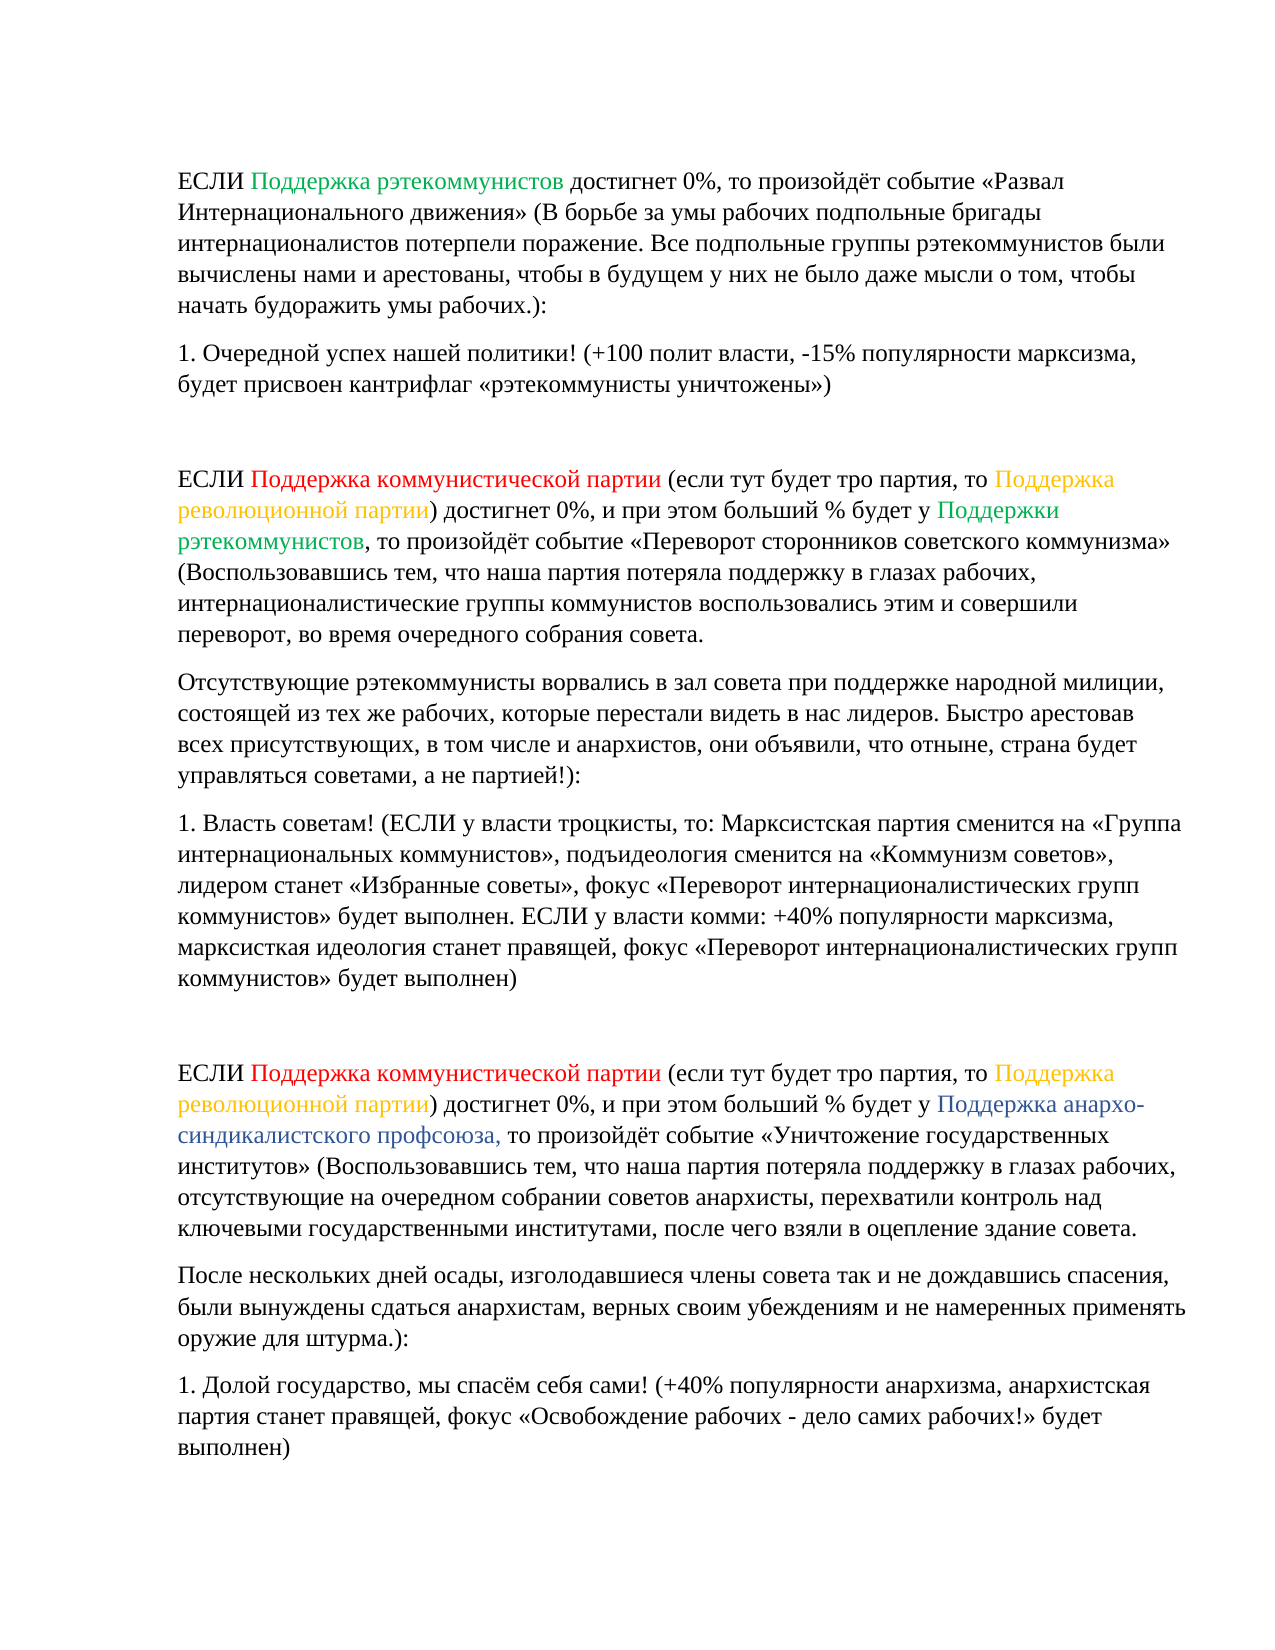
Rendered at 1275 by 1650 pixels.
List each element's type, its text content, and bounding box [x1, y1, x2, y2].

text После нескольких дней осады, изголодавшиеся члены совета так и не дождавшись спасения, были вынуждены сдаться анархистам, верных своим убеждениям и не намеренных применять оружие для штурма.): [177, 1261, 1186, 1351]
text 1. Власть советам! (ЕСЛИ у власти троцкисты, то: Марксистская партия сменится на «Группа интернациональных коммунистов», подъидеология сменится на «Коммунизм советов», лидером станет «Избранные советы», фокус «Переворот интернационалистических групп коммунистов» будет выполнен. ЕСЛИ у власти комми: +40% популярности марксизма, марксисткая идеология станет правящей, фокус «Переворот интернационалистических групп коммунистов» будет выполнен) [177, 808, 1186, 992]
text 1. Очередной успех нашей политики! (+100 полит власти, -15% популярности марксизма, будет присвоен кантрифлаг «рэтекоммунисты уничтожены») [177, 338, 1186, 397]
text 1. Долой государство, мы спасём себя сами! (+40% популярности анархизма, анархистская партия станет правящей, фокус «Освобождение рабочих - дело самих рабочих!» будет выполнен) [177, 1370, 1186, 1461]
text Отсутствующие рэтекоммунисты ворвались в зал совета при поддержке народной милиции, состоящей из тех же рабочих, которые перестали видеть в нас лидеров. Быстро арестовав всех присутствующих, в том числе и анархистов, они объявили, что отныне, страна будет управляться советами, а не партией!): [177, 667, 1186, 789]
text ЕСЛИ Поддержка коммунистической партии (если тут будет тро партия, то Поддержка революционной партии) достигнет 0%, и при этом больший % будет у Поддержки рэтекоммунистов, то произойдёт событие «Переворот сторонников советского коммунизма» (Воспользовавшись тем, что наша партия потеряла поддержку в глазах рабочих, интернационалистические группы коммунистов воспользовались этим и совершили переворот, во время очередного собрания совета. [177, 464, 1186, 648]
text ЕСЛИ Поддержка коммунистической партии (если тут будет тро партия, то Поддержка революционной партии) достигнет 0%, и при этом больший % будет у Поддержка анархо-синдикалистского профсоюза, то произойдёт событие «Уничтожение государственных институтов» (Воспользовавшись тем, что наша партия потеряла поддержку в глазах рабочих, отсутствующие на очередном собрании советов анархисты, перехватили контроль над ключевыми государственными институтами, после чего взяли в оцепление здание совета. [177, 1058, 1186, 1242]
